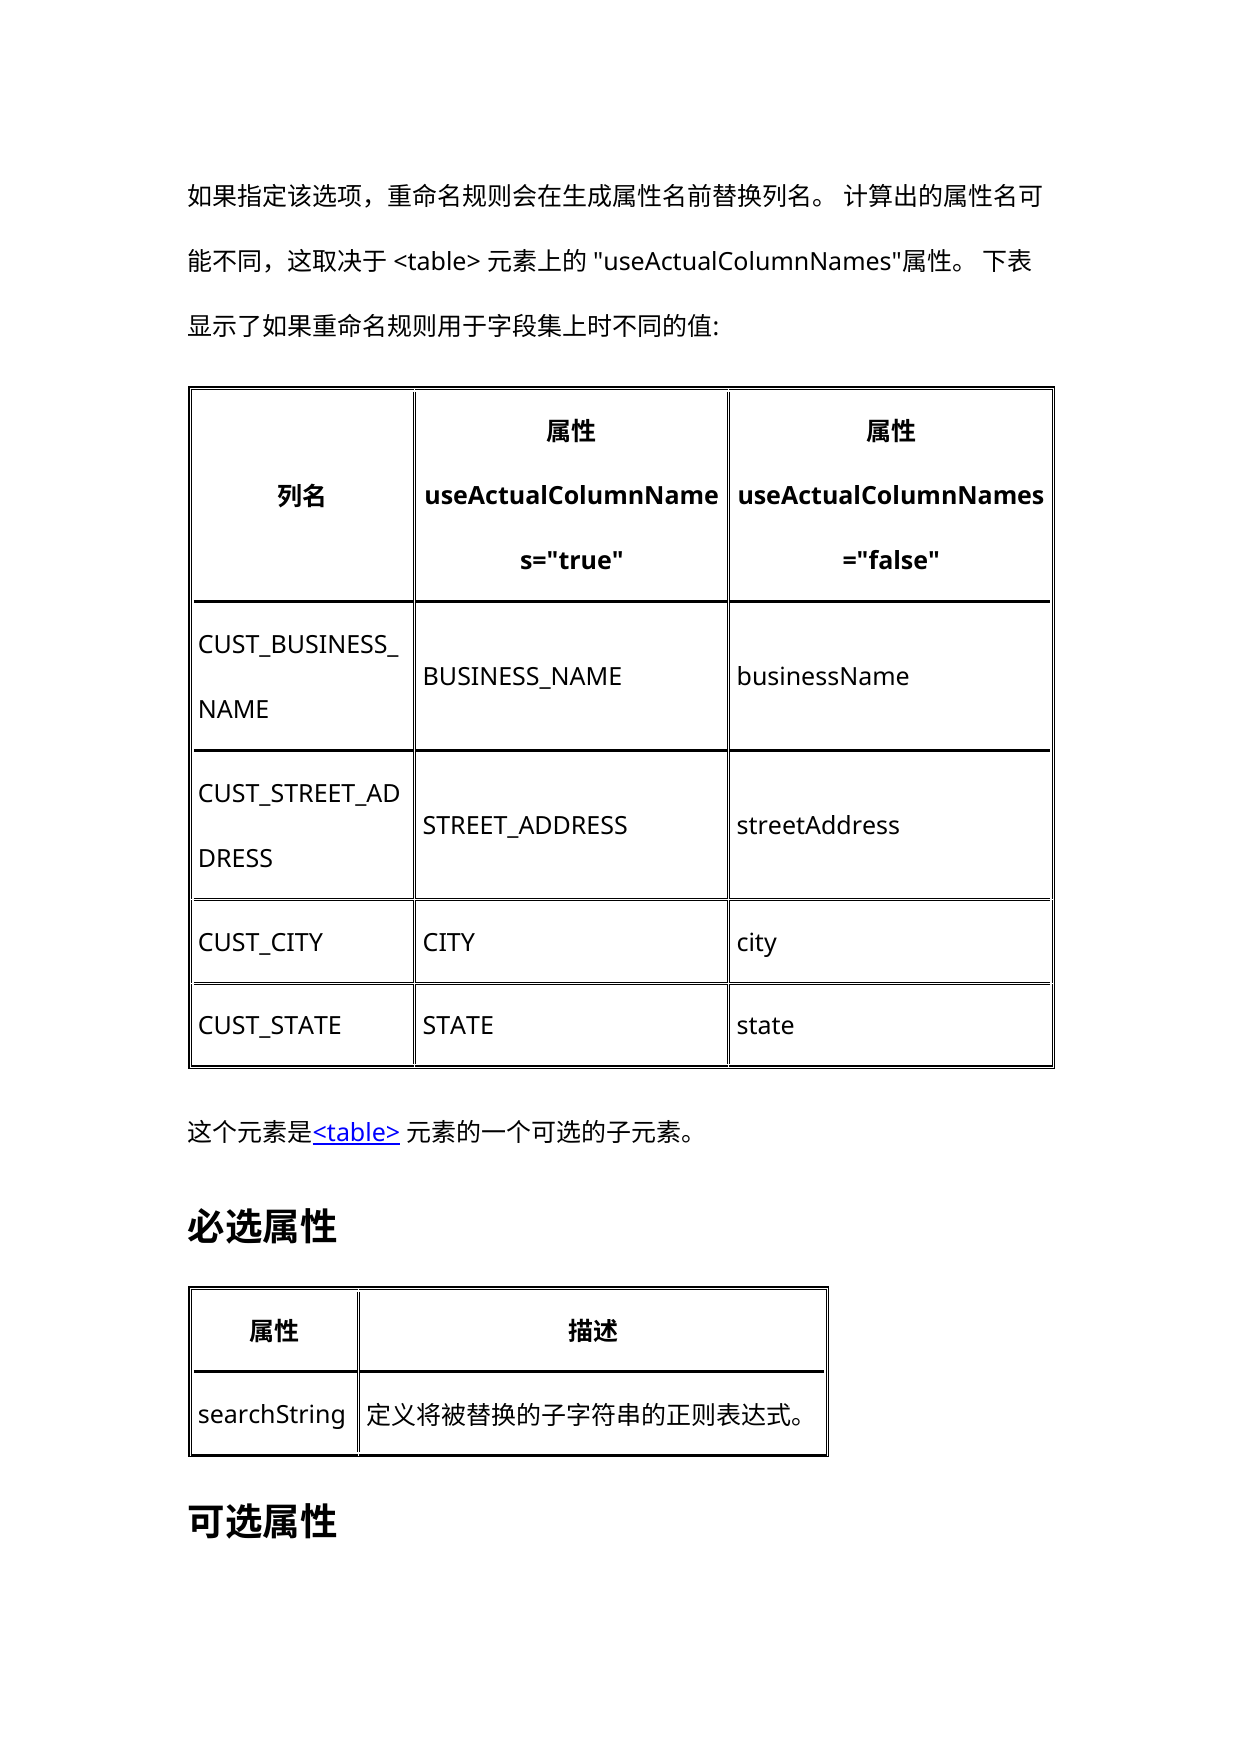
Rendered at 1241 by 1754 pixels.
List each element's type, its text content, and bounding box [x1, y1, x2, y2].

table_header 属性 useActualColumnNames="true" [415, 390, 728, 600]
table_cell streetAddress [730, 749, 1052, 898]
text 可选属性 [187, 1486, 1053, 1551]
text 如果指定该选项，重命名规则会在生成属性名前替换列名。 计算出的属性名可能不同，这取决于 <table> 元素上的 "useActualColumnNames"属性。 下表显示了如果重命名规则用于字段集上时不同的值: [187, 162, 1053, 357]
table_cell 定义将被替换的子字符串的正则表达式。 [359, 1370, 826, 1454]
table_cell CUST_STATE [190, 982, 414, 1065]
table_header 描述 [359, 1290, 826, 1370]
table_header 列名 [192, 390, 414, 600]
table_cell BUSINESS_NAME [416, 603, 727, 749]
table_header 属性 useActualColumnNames="false" [729, 390, 1052, 600]
table_cell STATE [415, 985, 728, 1065]
table_cell CUST_BUSINESS_NAME [192, 600, 413, 749]
text 必选属性 [187, 1192, 1053, 1257]
table_cell searchString [192, 1370, 358, 1454]
text 这个元素是<table> 元素的一个可选的子元素。 [187, 1098, 1053, 1163]
table_cell CITY [416, 901, 727, 982]
table_header 属性 [192, 1290, 358, 1370]
table_cell city [729, 898, 1053, 982]
table_cell businessName [730, 600, 1052, 749]
table_cell CUST_CITY [190, 898, 414, 982]
table_cell state [729, 982, 1053, 1065]
table_cell CUST_STREET_ADDRESS [192, 749, 413, 898]
table_cell STREET_ADDRESS [416, 752, 727, 898]
